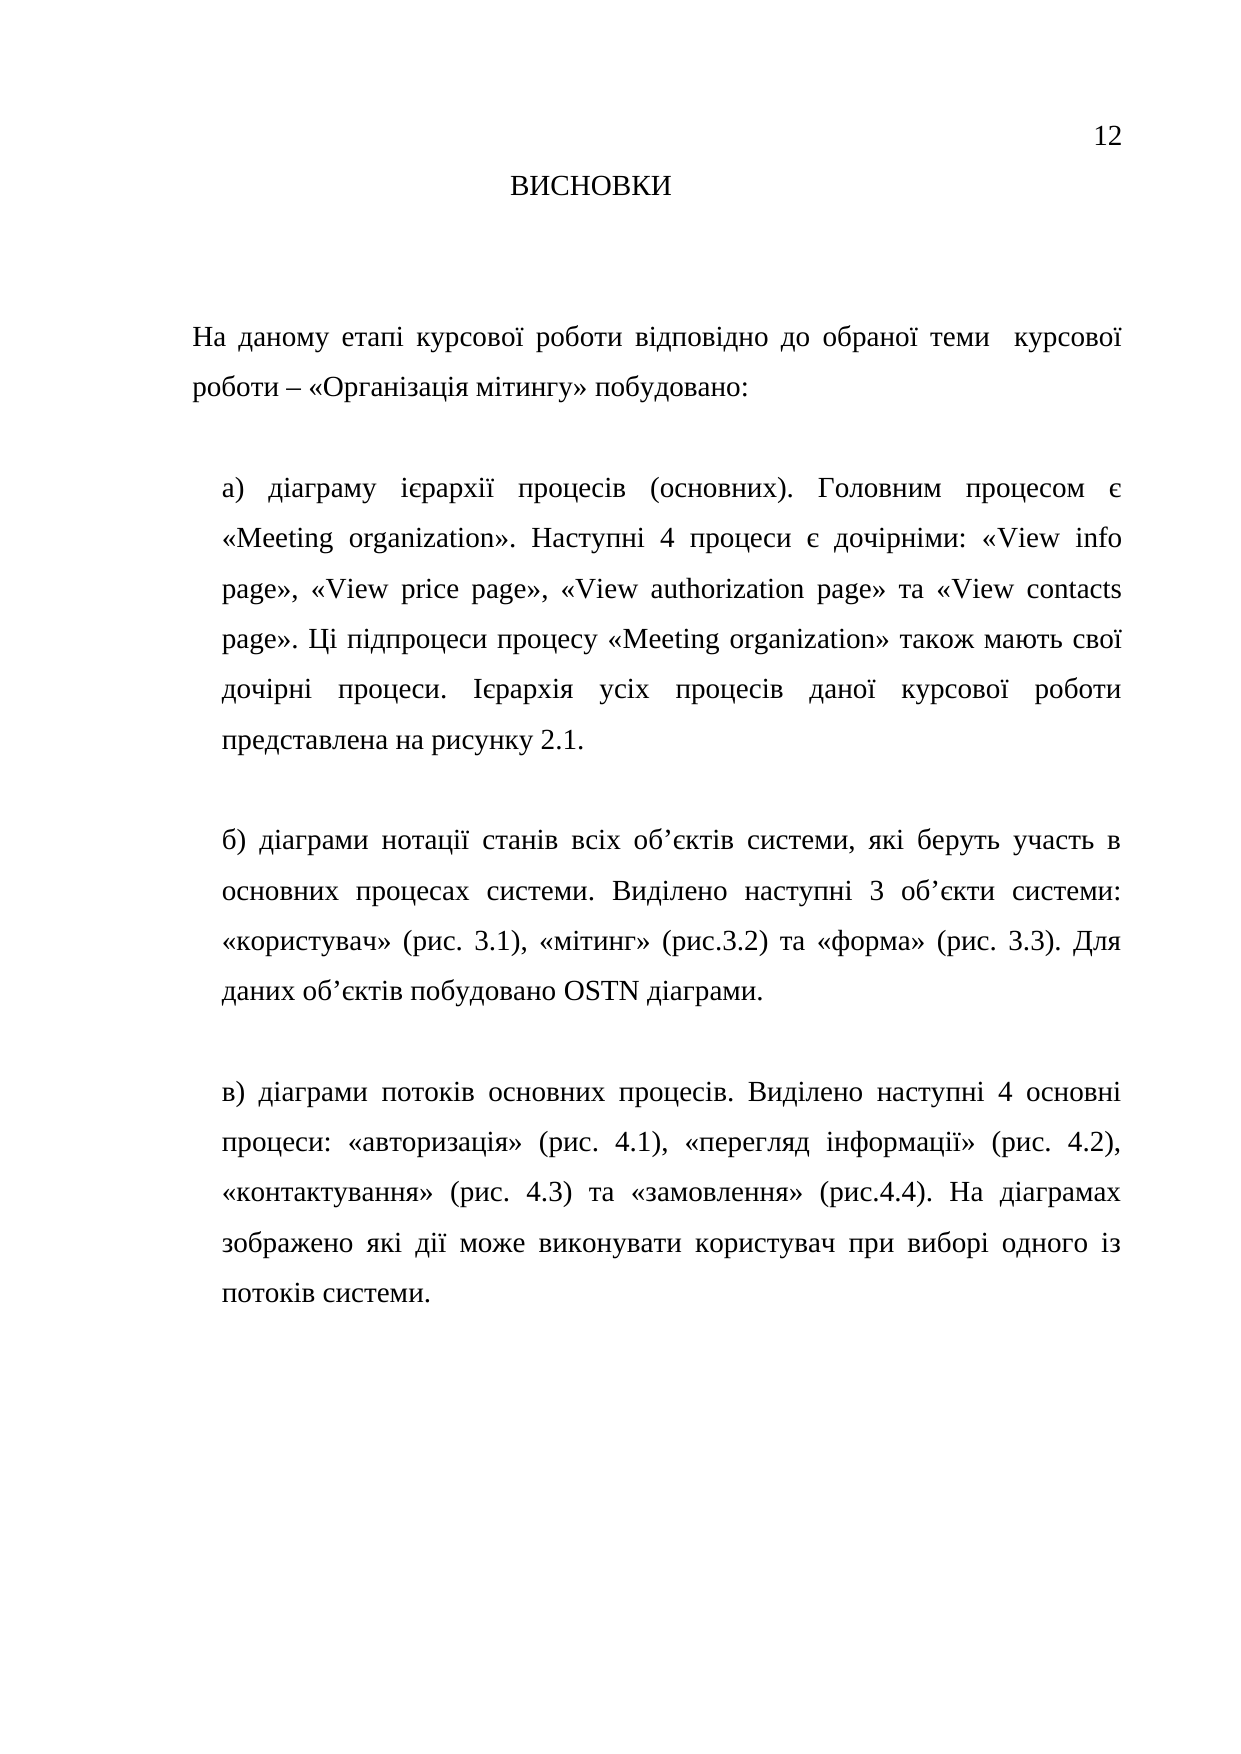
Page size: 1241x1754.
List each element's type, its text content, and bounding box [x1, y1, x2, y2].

list а) діаграму ієрархії процесів (основних). Головним процесом є «Meeting organization». Наступні 4 процеси є дочірніми: «View info page», «View price page», «View authorization page» та «View contacts page». Ці підпроцеси процесу «Meeting organization» також мають свої дочірні процеси. Ієрархія усіх процесів даної курсової роботи представлена на рисунку 2.1. [222, 470, 1122, 755]
list На даному етапі курсової роботи відповідно до обраної теми курсової роботи – «Організація мітингу» побудовано: [192, 319, 1122, 403]
list в) діаграми потоків основних процесів. Виділено наступні 4 основні процеси: «авторизація» (рис. 4.1), «перегляд інформації» (рис. 4.2), «контактування» (рис. 4.3) та «замовлення» (рис.4.4). На діаграмах зображено які дії може виконувати користувач при виборі одного із потоків системи. [222, 1074, 1122, 1309]
list б) діаграми нотації станів всіх об’єктів системи, які беруть участь в основних процесах системи. Виділено наступні 3 об’єкти системи: «користувач» (рис. 3.1), «мітинг» (рис.3.2) та «форма» (рис. 3.3). Для даних об’єктів побудовано OSTN діаграми. [222, 822, 1122, 1007]
subtitle Висновки [118, 168, 1063, 202]
